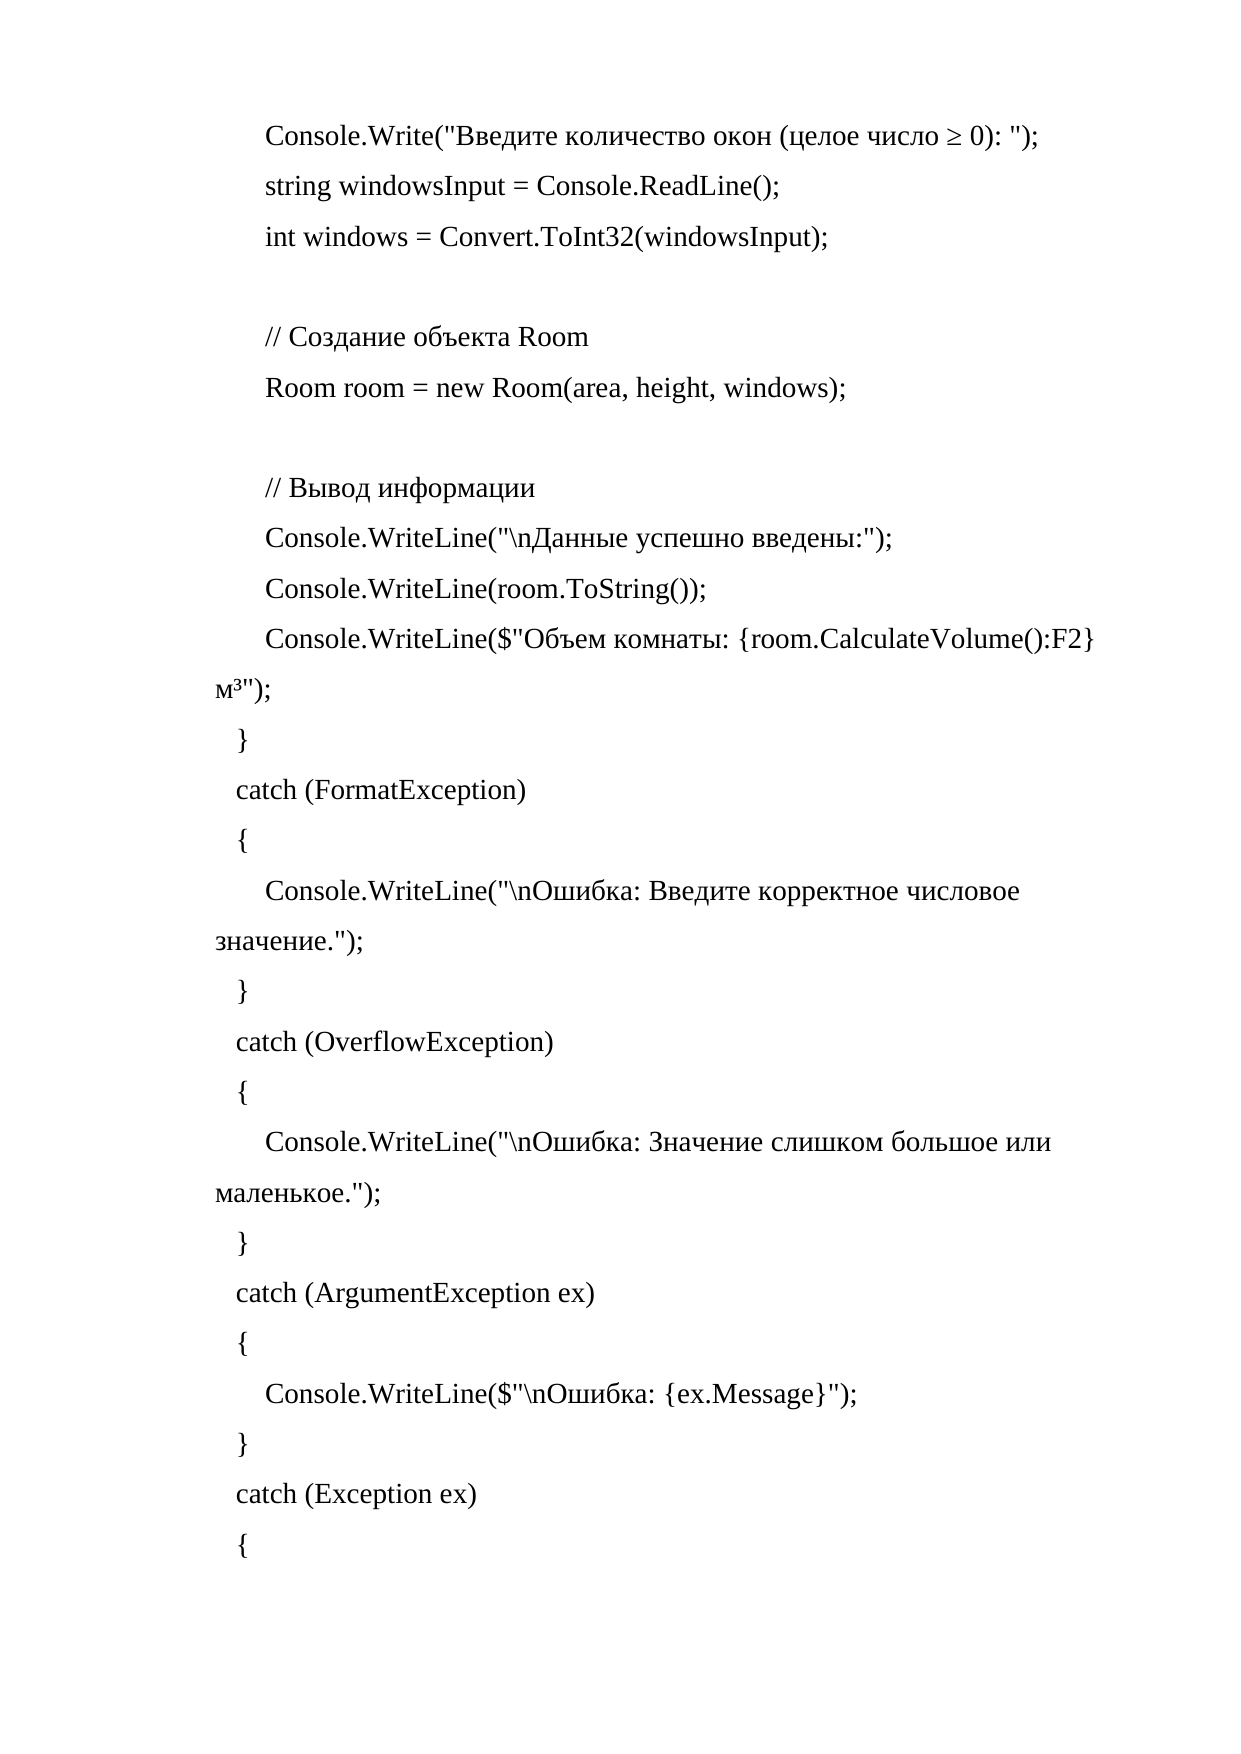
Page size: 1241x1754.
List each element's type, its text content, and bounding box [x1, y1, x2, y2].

text // Вывод информации [177, 470, 1152, 504]
text } [177, 1225, 1152, 1258]
text catch (Exception ex) [177, 1477, 1152, 1510]
text } [177, 1426, 1152, 1460]
text Console.WriteLine($"\nОшибка: {ex.Message}"); [177, 1376, 1152, 1409]
text string windowsInput = Console.ReadLine(); [177, 168, 1152, 202]
text Console.WriteLine("\nДанные успешно введены:"); [177, 521, 1152, 554]
text { [177, 1527, 1152, 1560]
text catch (FormatException) [177, 772, 1152, 806]
text Room room = new Room(area, height, windows); [177, 370, 1152, 403]
text Console.Write("Введите количество окон (целое число ≥ 0): "); [177, 118, 1152, 152]
text // Создание объекта Room [177, 319, 1152, 353]
text } [177, 722, 1152, 755]
text { [177, 1326, 1152, 1359]
text { [177, 822, 1152, 856]
text int windows = Convert.ToInt32(windowsInput); [177, 219, 1152, 252]
text catch (OverflowException) [177, 1024, 1152, 1057]
text Console.WriteLine("\nОшибка: Введите корректное числовое значение."); [177, 873, 1152, 957]
text Console.WriteLine("\nОшибка: Значение слишком большое или маленькое."); [177, 1124, 1152, 1208]
text { [177, 1074, 1152, 1108]
text catch (ArgumentException ex) [177, 1275, 1152, 1309]
text Console.WriteLine(room.ToString()); [177, 571, 1152, 604]
text Console.WriteLine($"Объем комнаты: {room.CalculateVolume():F2} м³"); [177, 621, 1152, 705]
text } [177, 973, 1152, 1007]
